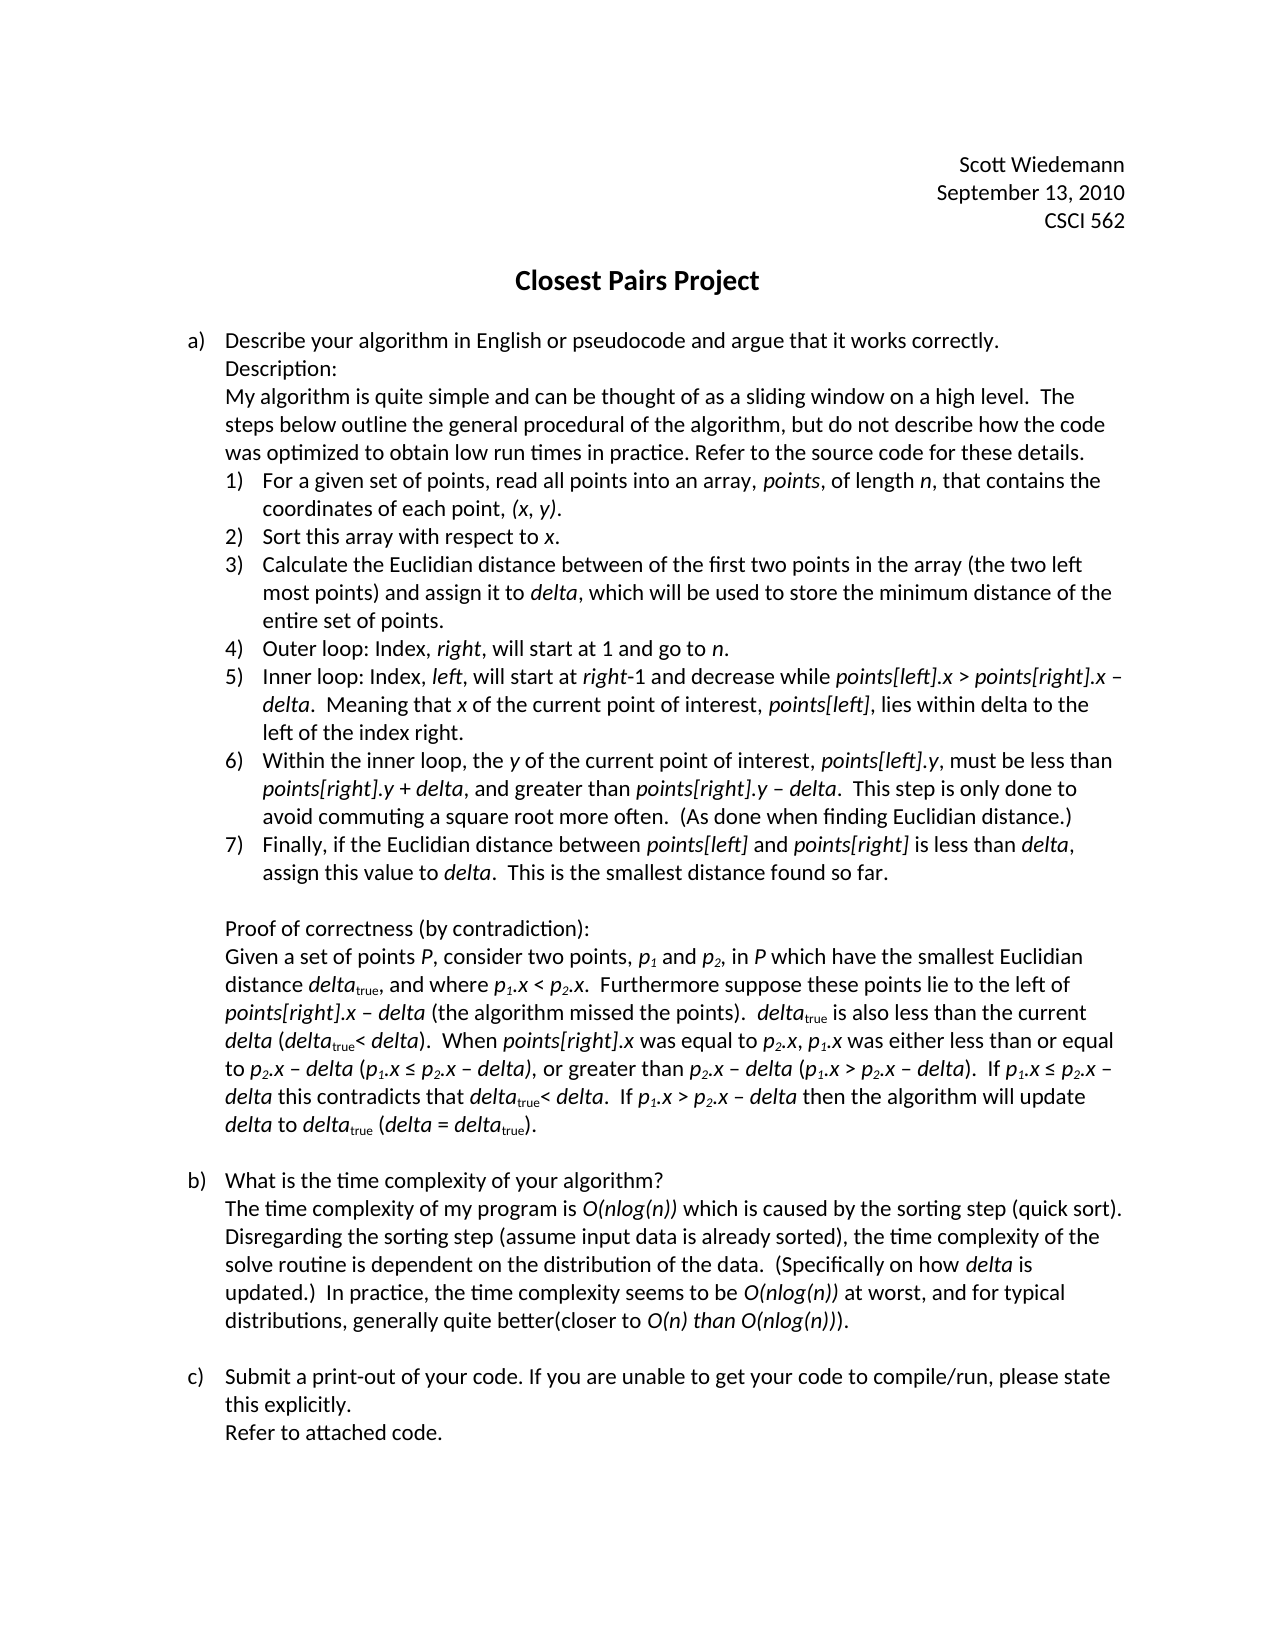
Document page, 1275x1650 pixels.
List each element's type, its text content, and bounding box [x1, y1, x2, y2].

text Scott Wiedemann [150, 150, 1125, 178]
text My algorithm is quite simple and can be thought of as a sliding window on a high level. The steps below outline the general procedural of the algorithm, but do not describe how the code was optimized to obtain low run times in practice. Refer to the source code for these details. [225, 382, 1125, 466]
list Describe your algorithm in English or pseudocode and argue that it works correctly. [187, 326, 1125, 354]
text CSCI 562 [150, 206, 1125, 234]
text Closest Pairs Project [150, 262, 1125, 298]
list For a given set of points, read all points into an array, points, of length n, that contains the coordinates of each point, (x, y). [225, 466, 1125, 522]
list Calculate the Euclidian distance between of the first two points in the array (the two left most points) and assign it to delta, which will be used to store the minimum distance of the entire set of points. [225, 550, 1125, 634]
text Description: [225, 354, 1125, 382]
text September 13, 2010 [150, 178, 1125, 206]
text The time complexity of my program is O(nlog(n)) which is caused by the sorting step (quick sort). Disregarding the sorting step (assume input data is already sorted), the time complexity of the solve routine is dependent on the distribution of the data. (Specifically on how delta is updated.) In practice, the time complexity seems to be O(nlog(n)) at worst, and for typical distributions, generally quite better(closer to O(n) than O(nlog(n))). [225, 1194, 1125, 1334]
list Inner loop: Index, left, will start at right-1 and decrease while points[left].x > points[right].x – delta. Meaning that x of the current point of interest, points[left], lies within delta to the left of the index right. [225, 662, 1125, 746]
list What is the time complexity of your algorithm? [187, 1166, 1125, 1194]
list Sort this array with respect to x. [225, 522, 1125, 550]
list Within the inner loop, the y of the current point of interest, points[left].y, must be less than points[right].y + delta, and greater than points[right].y – delta. This step is only done to avoid commuting a square root more often. (As done when finding Euclidian distance.) [225, 746, 1125, 830]
list Finally, if the Euclidian distance between points[left] and points[right] is less than delta, assign this value to delta. This is the smallest distance found so far. [225, 830, 1125, 886]
list Submit a print-out of your code. If you are unable to get your code to compile/run, please state this explicitly. [187, 1362, 1125, 1418]
list Outer loop: Index, right, will start at 1 and go to n. [225, 634, 1125, 662]
text Proof of correctness (by contradiction): [225, 914, 1125, 942]
text Given a set of points P, consider two points, p1 and p2, in P which have the smallest Euclidian distance deltatrue, and where p1.x < p2.x. Furthermore suppose these points lie to the left of points[right].x – delta (the algorithm missed the points). deltatrue is also less than the current delta (deltatrue< delta). When points[right].x was equal to p2.x, p1.x was either less than or equal to p2.x – delta (p1.x ≤ p2.x – delta), or greater than p2.x – delta (p1.x > p2.x – delta). If p1.x ≤ p2.x – delta this contradicts that deltatrue< delta. If p1.x > p2.x – delta then the algorithm will update delta to deltatrue (delta = deltatrue). [225, 942, 1125, 1138]
text Refer to attached code. [225, 1418, 1125, 1447]
